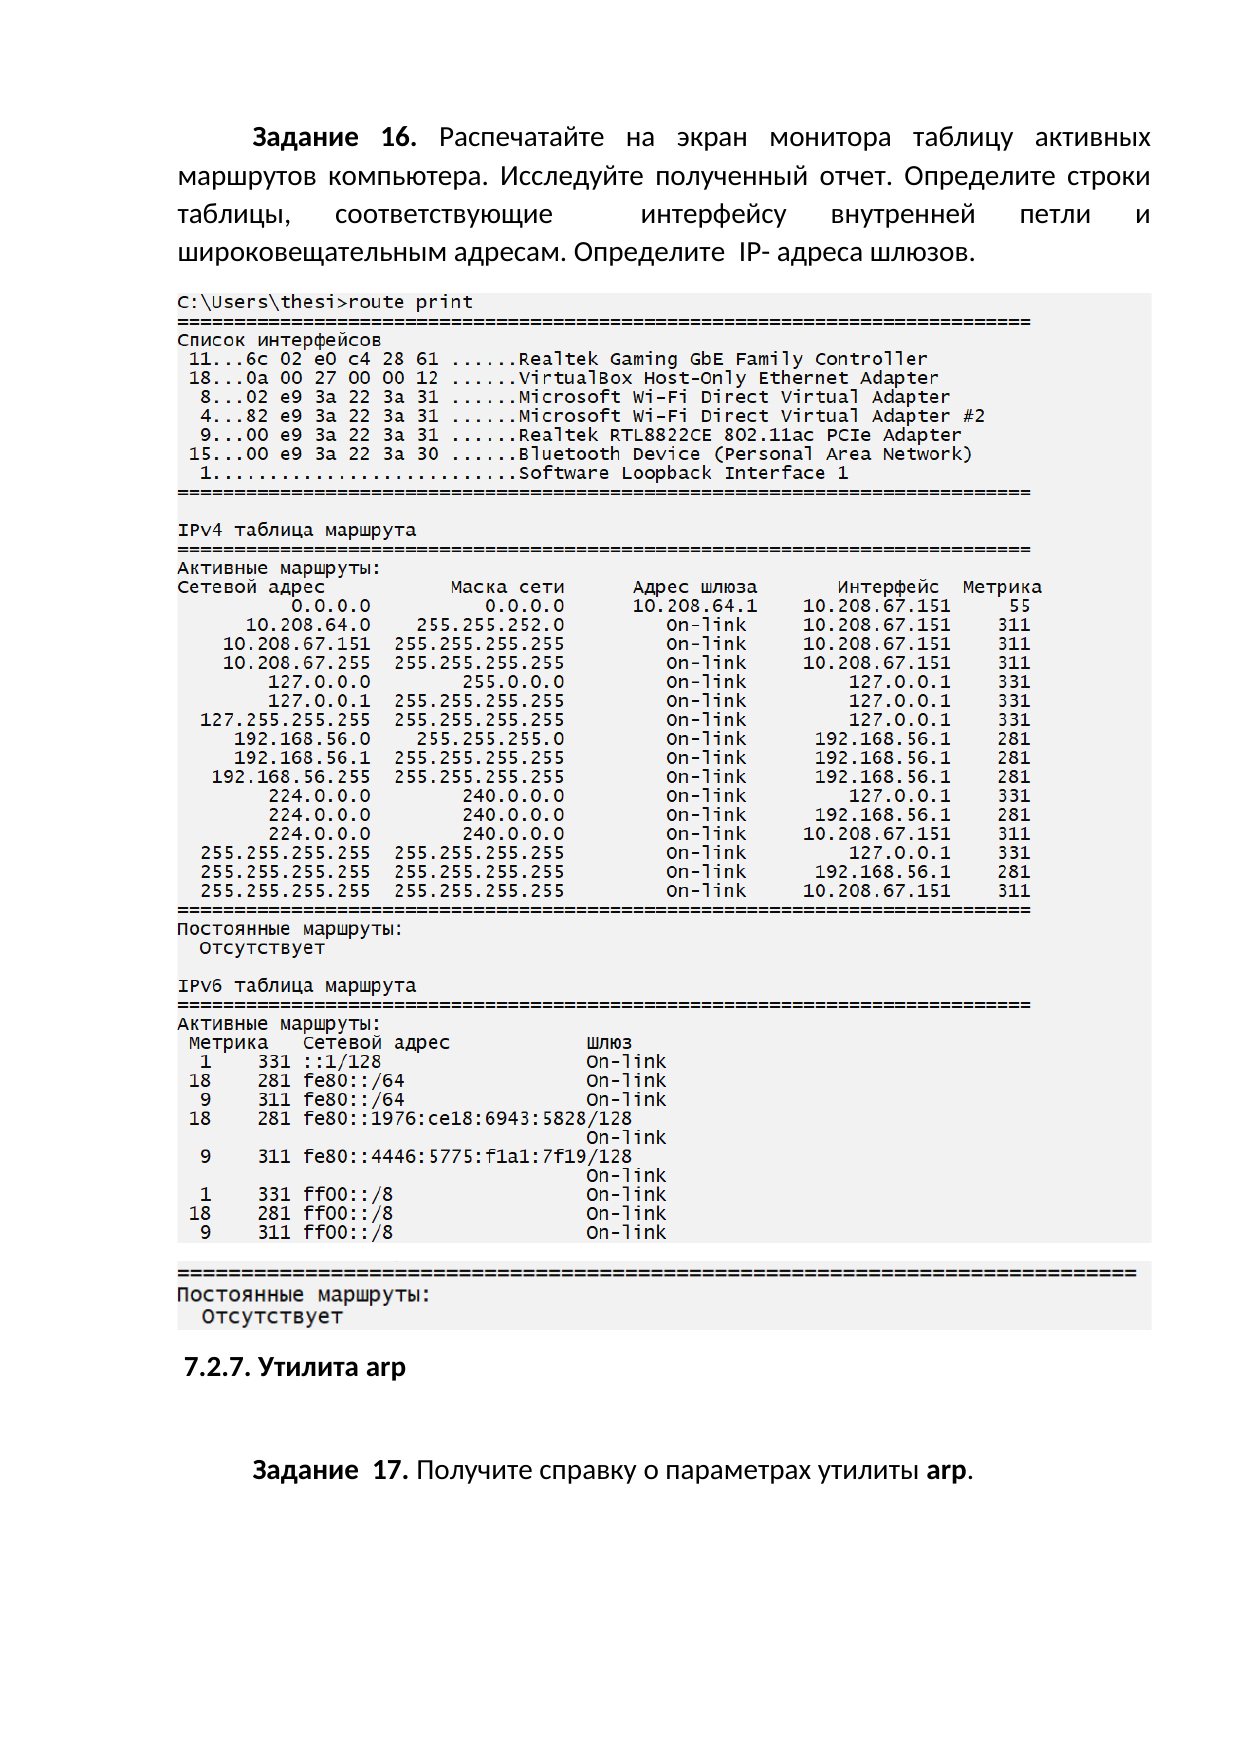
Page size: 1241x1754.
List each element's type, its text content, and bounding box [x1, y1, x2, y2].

text Задание 17. Получите справку о параметрах утилиты arp. [177, 1451, 1152, 1486]
picture [177, 288, 1152, 1243]
picture [177, 1261, 1152, 1330]
text Задание 16. Распечатайте на экран монитора таблицу активных маршрутов компьютера. Исследуйте полученный отчет. Определите строки таблицы, соответствующие интерфейсу внутренней петли и широковещательным адресам. Определите IP- адреса шлюзов. [177, 118, 1152, 269]
text 7.2.7. Утилита arp [177, 1348, 1152, 1384]
